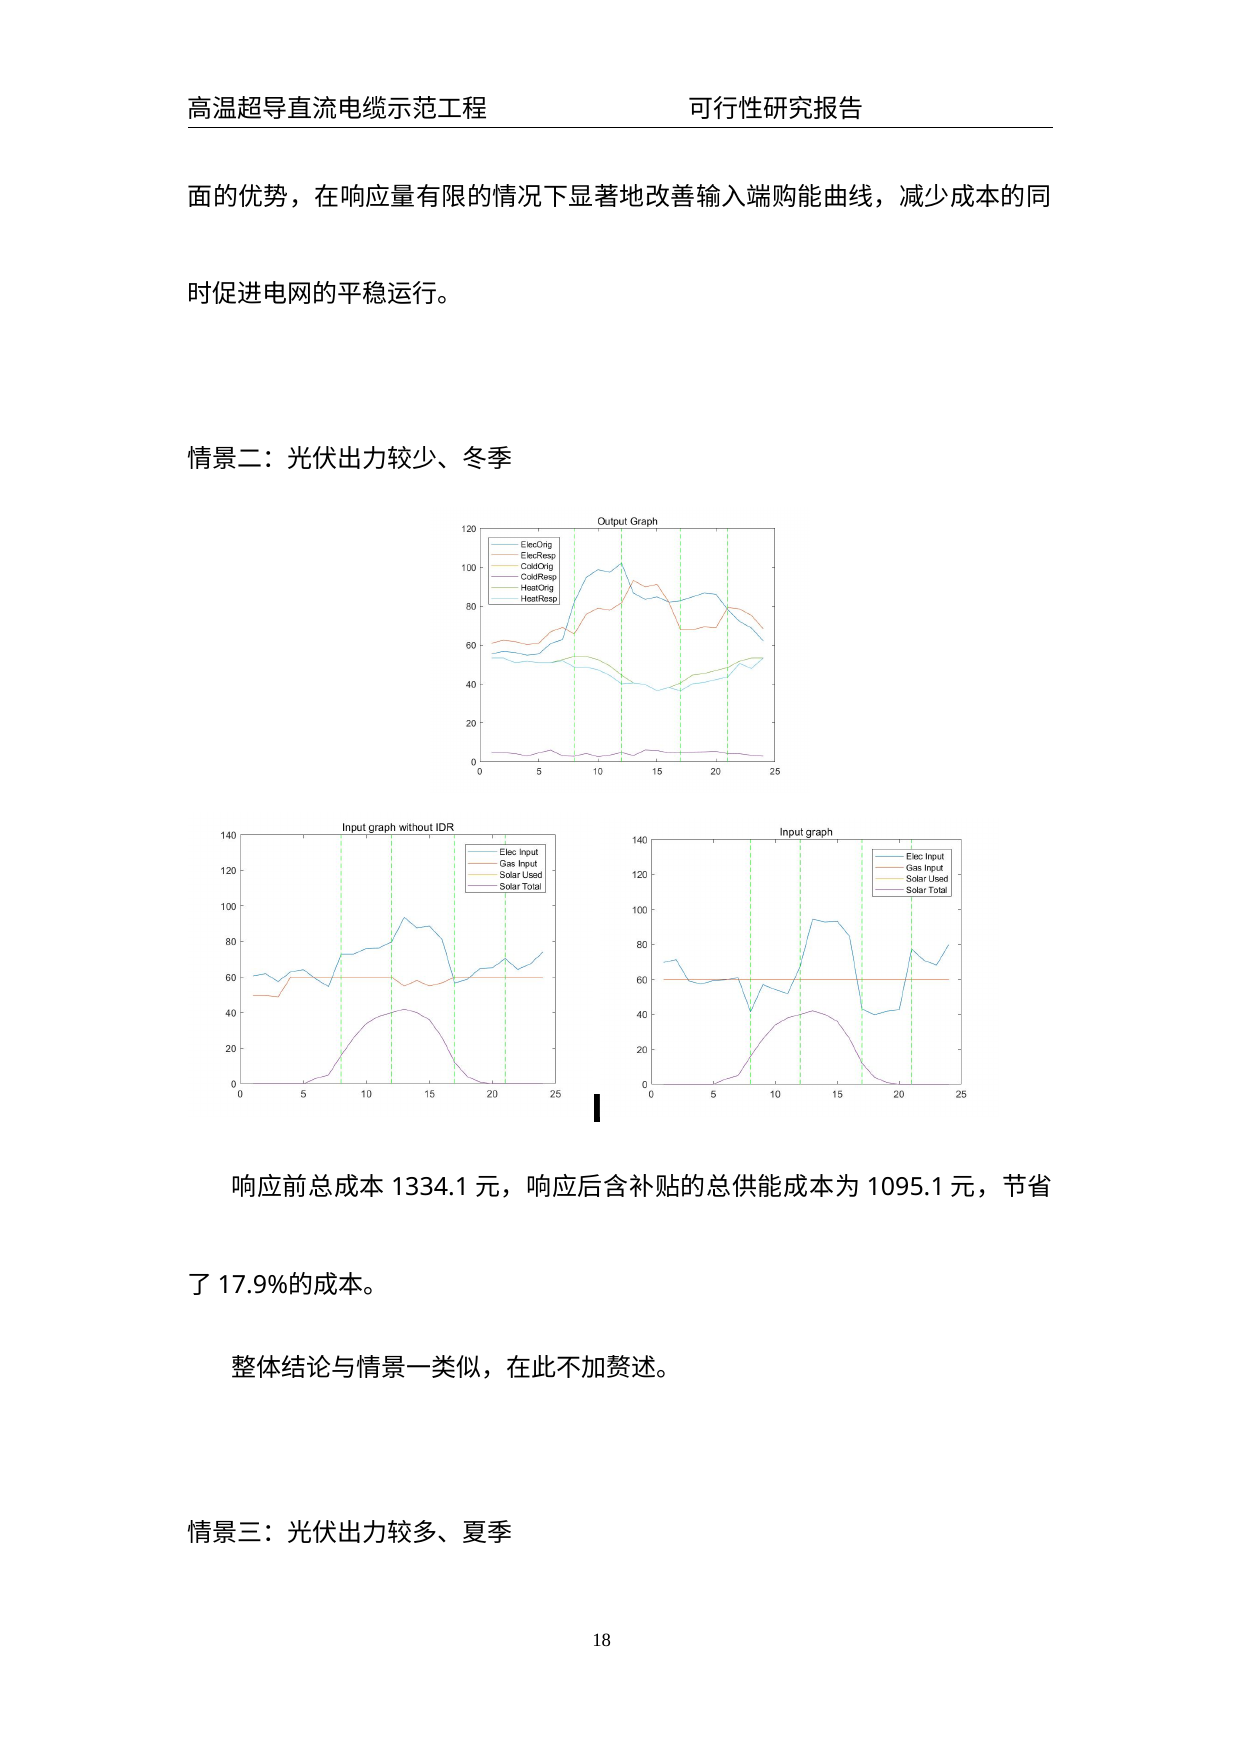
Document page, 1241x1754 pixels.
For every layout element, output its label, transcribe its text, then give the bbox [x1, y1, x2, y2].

text 情景二：光伏出力较少、冬季 [187, 424, 1053, 489]
text 整体结论与情景一类似，在此不加赘述。 [187, 1333, 1053, 1398]
picture [430, 507, 811, 793]
picture [599, 818, 999, 1117]
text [187, 162, 1053, 324]
picture [187, 812, 594, 1117]
text 响应前总成本1334.1元，响应后含补贴的总供能成本为1095.1元，节省了17.9%的成本。 [187, 1152, 1053, 1315]
text 情景三：光伏出力较多、夏季 [187, 1498, 1053, 1563]
